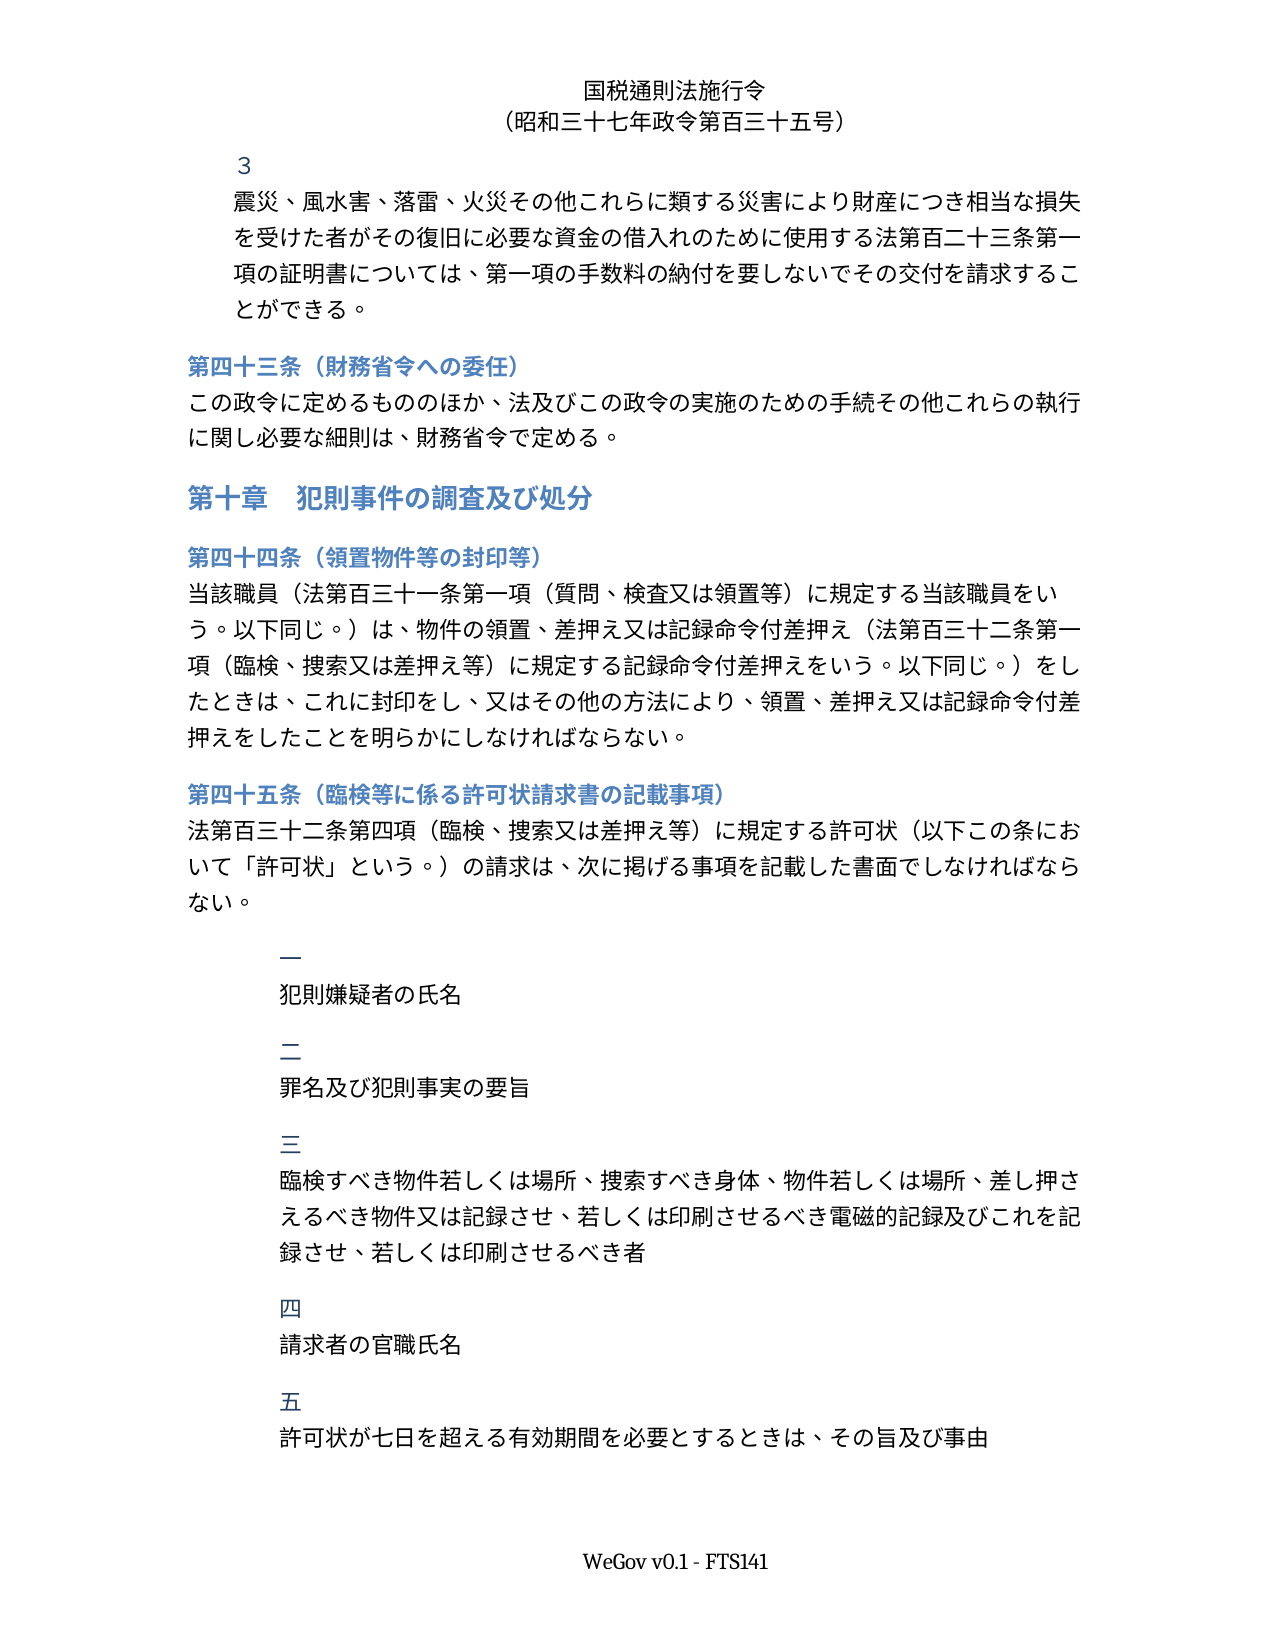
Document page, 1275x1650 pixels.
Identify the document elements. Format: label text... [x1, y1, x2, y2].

text 許可状が七日を超える有効期間を必要とするときは、その旨及び事由 [279, 1422, 1087, 1453]
subtitle ３ [233, 150, 1087, 181]
text この政令に定めるもののほか、法及びこの政令の実施のための手続その他これらの執行に関し必要な細則は、財務省令で定める。 [187, 386, 1087, 454]
subtitle 第四十三条（財務省令への委任） [187, 351, 1087, 382]
text 犯則嫌疑者の氏名 [279, 979, 1087, 1011]
text 請求者の官職氏名 [279, 1329, 1087, 1361]
text 震災、風水害、落雷、火災その他これらに類する災害により財産につき相当な損失を受けた者がその復旧に必要な資金の借入れのために使用する法第百二十三条第一項の証明書については、第一項の手数料の納付を要しないでその交付を請求することができる。 [233, 186, 1087, 325]
subtitle 四 [279, 1293, 1087, 1325]
subtitle 五 [279, 1386, 1087, 1417]
subtitle 三 [279, 1129, 1087, 1160]
text 臨検すべき物件若しくは場所、捜索すべき身体、物件若しくは場所、差し押さえるべき物件又は記録させ、若しくは印刷させるべき電磁的記録及びこれを記録させ、若しくは印刷させるべき者 [279, 1165, 1087, 1268]
subtitle 一 [279, 943, 1087, 975]
text 法第百三十二条第四項（臨検、捜索又は差押え等）に規定する許可状（以下この条において「許可状」という。）の請求は、次に掲げる事項を記載した書面でしなければならない。 [187, 815, 1087, 918]
subtitle 二 [279, 1036, 1087, 1067]
text 罪名及び犯則事実の要旨 [279, 1072, 1087, 1103]
subtitle 第四十五条（臨検等に係る許可状請求書の記載事項） [187, 779, 1087, 810]
subtitle 第十章 犯則事件の調査及び処分 [187, 479, 1087, 516]
subtitle 第四十四条（領置物件等の封印等） [187, 542, 1087, 574]
text 当該職員（法第百三十一条第一項（質問、検査又は領置等）に規定する当該職員をいう。以下同じ。）は、物件の領置、差押え又は記録命令付差押え（法第百三十二条第一項（臨検、捜索又は差押え等）に規定する記録命令付差押えをいう。以下同じ。）をしたときは、これに封印をし、又はその他の方法により、領置、差押え又は記録命令付差押えをしたことを明らかにしなければならない。 [187, 578, 1087, 753]
